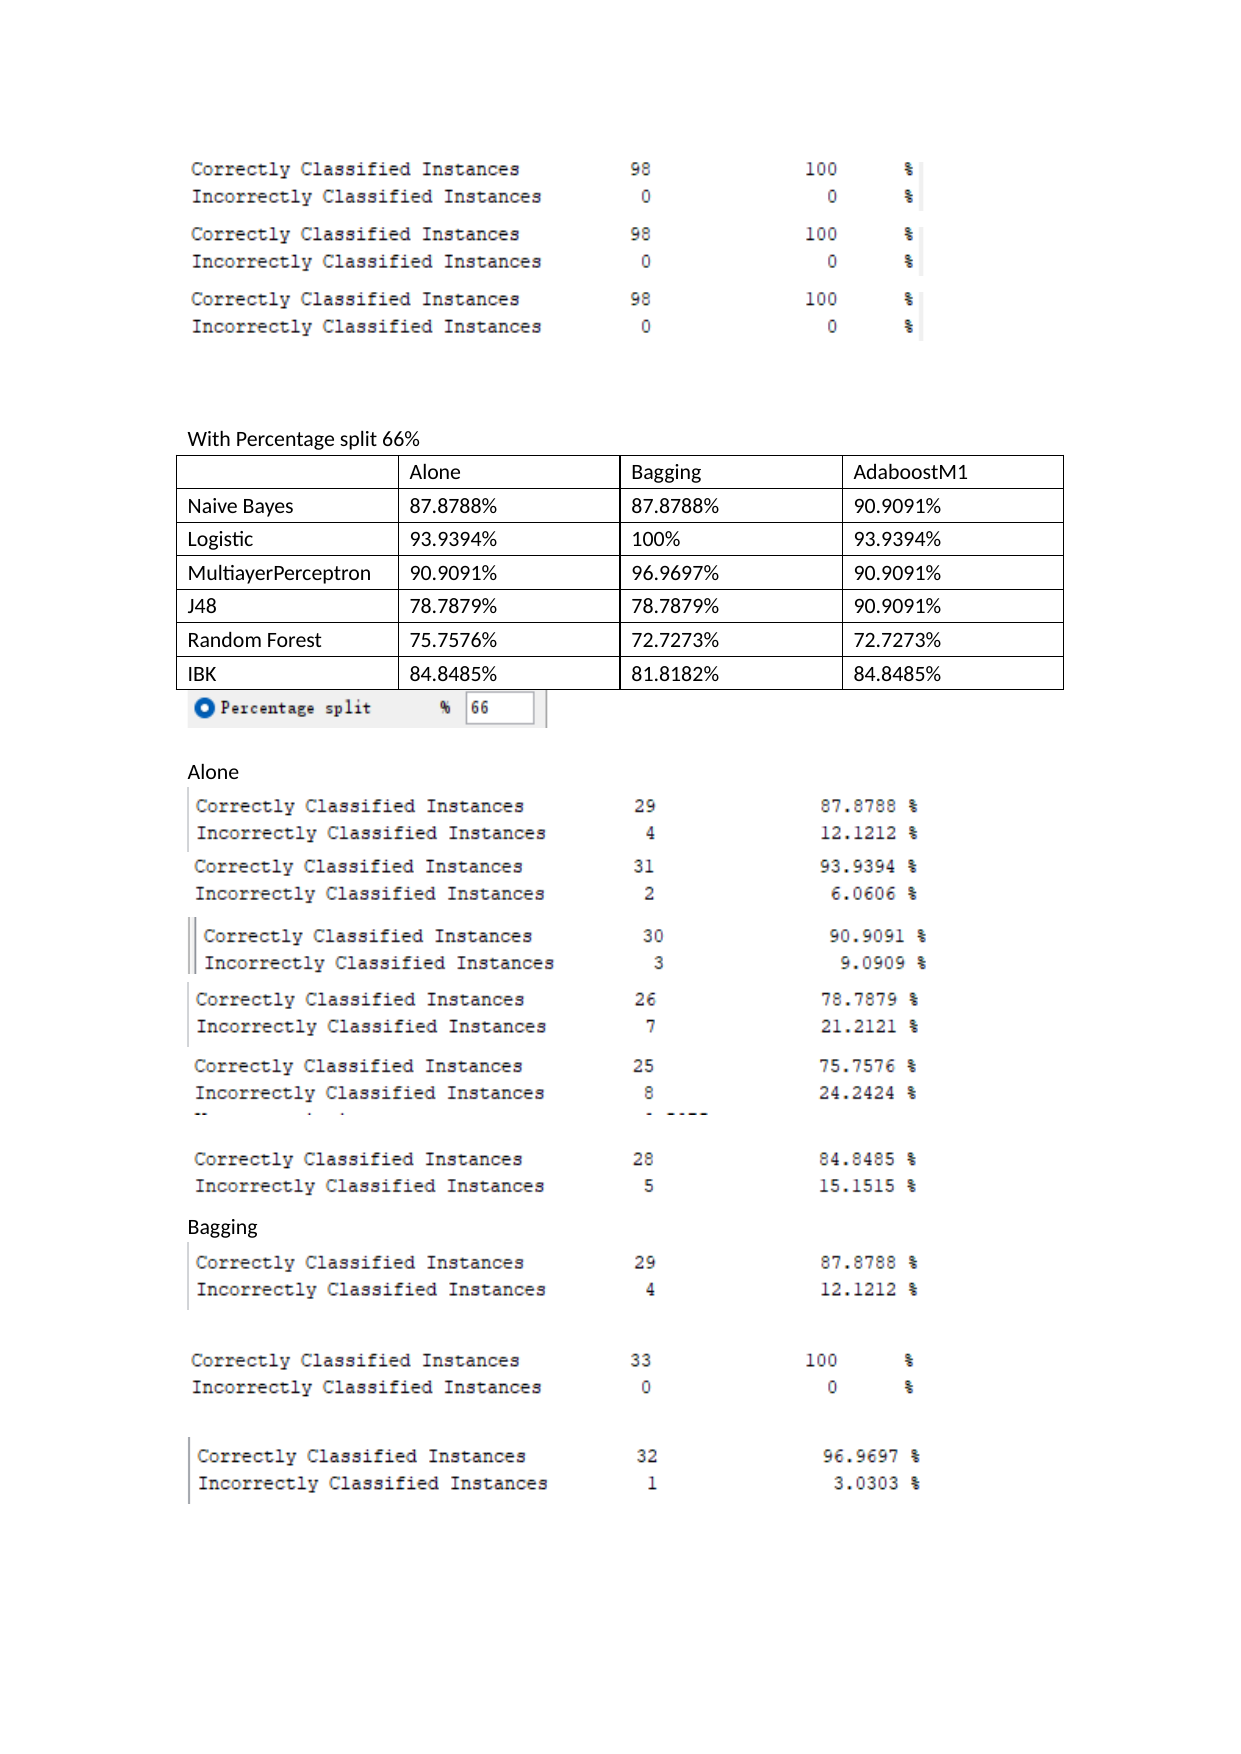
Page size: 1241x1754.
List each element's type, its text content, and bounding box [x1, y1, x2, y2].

table_cell 93.9394% [399, 523, 619, 555]
table_cell 90.9091% [843, 489, 1063, 522]
table_cell 90.9091% [843, 556, 1063, 589]
table_cell 90.9091% [843, 590, 1063, 622]
table_cell 84.8485% [399, 657, 619, 689]
table_cell 93.9394% [843, 523, 1063, 555]
table_cell 87.8788% [399, 489, 619, 522]
table_cell 72.7273% [843, 623, 1063, 656]
picture [187, 1340, 968, 1406]
table_header Bagging [621, 456, 842, 488]
table_cell 96.9697% [621, 556, 842, 589]
table_cell 100% [621, 523, 842, 555]
picture [187, 787, 947, 908]
table_cell J48 [177, 590, 398, 622]
picture [187, 690, 549, 728]
table_cell Naive Bayes [177, 489, 398, 522]
table_cell Logistic [177, 523, 398, 555]
picture [187, 982, 943, 1115]
table_cell MultiayerPerceptron [177, 556, 398, 589]
table_cell 78.7879% [621, 590, 842, 622]
picture [187, 917, 951, 974]
picture [187, 292, 924, 341]
picture [187, 162, 924, 211]
picture [187, 1145, 933, 1200]
picture [187, 1437, 954, 1504]
table_cell Random Forest [177, 623, 398, 656]
table_cell 75.7576% [399, 623, 619, 656]
table_header [177, 456, 398, 488]
table_cell 84.8485% [843, 657, 1063, 689]
picture [187, 227, 924, 276]
table_cell 87.8788% [621, 489, 842, 522]
table_header AdaboostM1 [843, 456, 1063, 488]
table_cell IBK [177, 657, 398, 689]
text Bagging [187, 1210, 1053, 1243]
table_cell 81.8182% [621, 657, 842, 689]
table_cell 90.9091% [399, 556, 619, 589]
table_header Alone [399, 456, 619, 488]
table_cell 72.7273% [621, 623, 842, 656]
text With Percentage split 66% [187, 422, 1053, 454]
table_cell 78.7879% [399, 590, 619, 622]
picture [187, 1242, 936, 1310]
text Alone [187, 755, 1053, 788]
